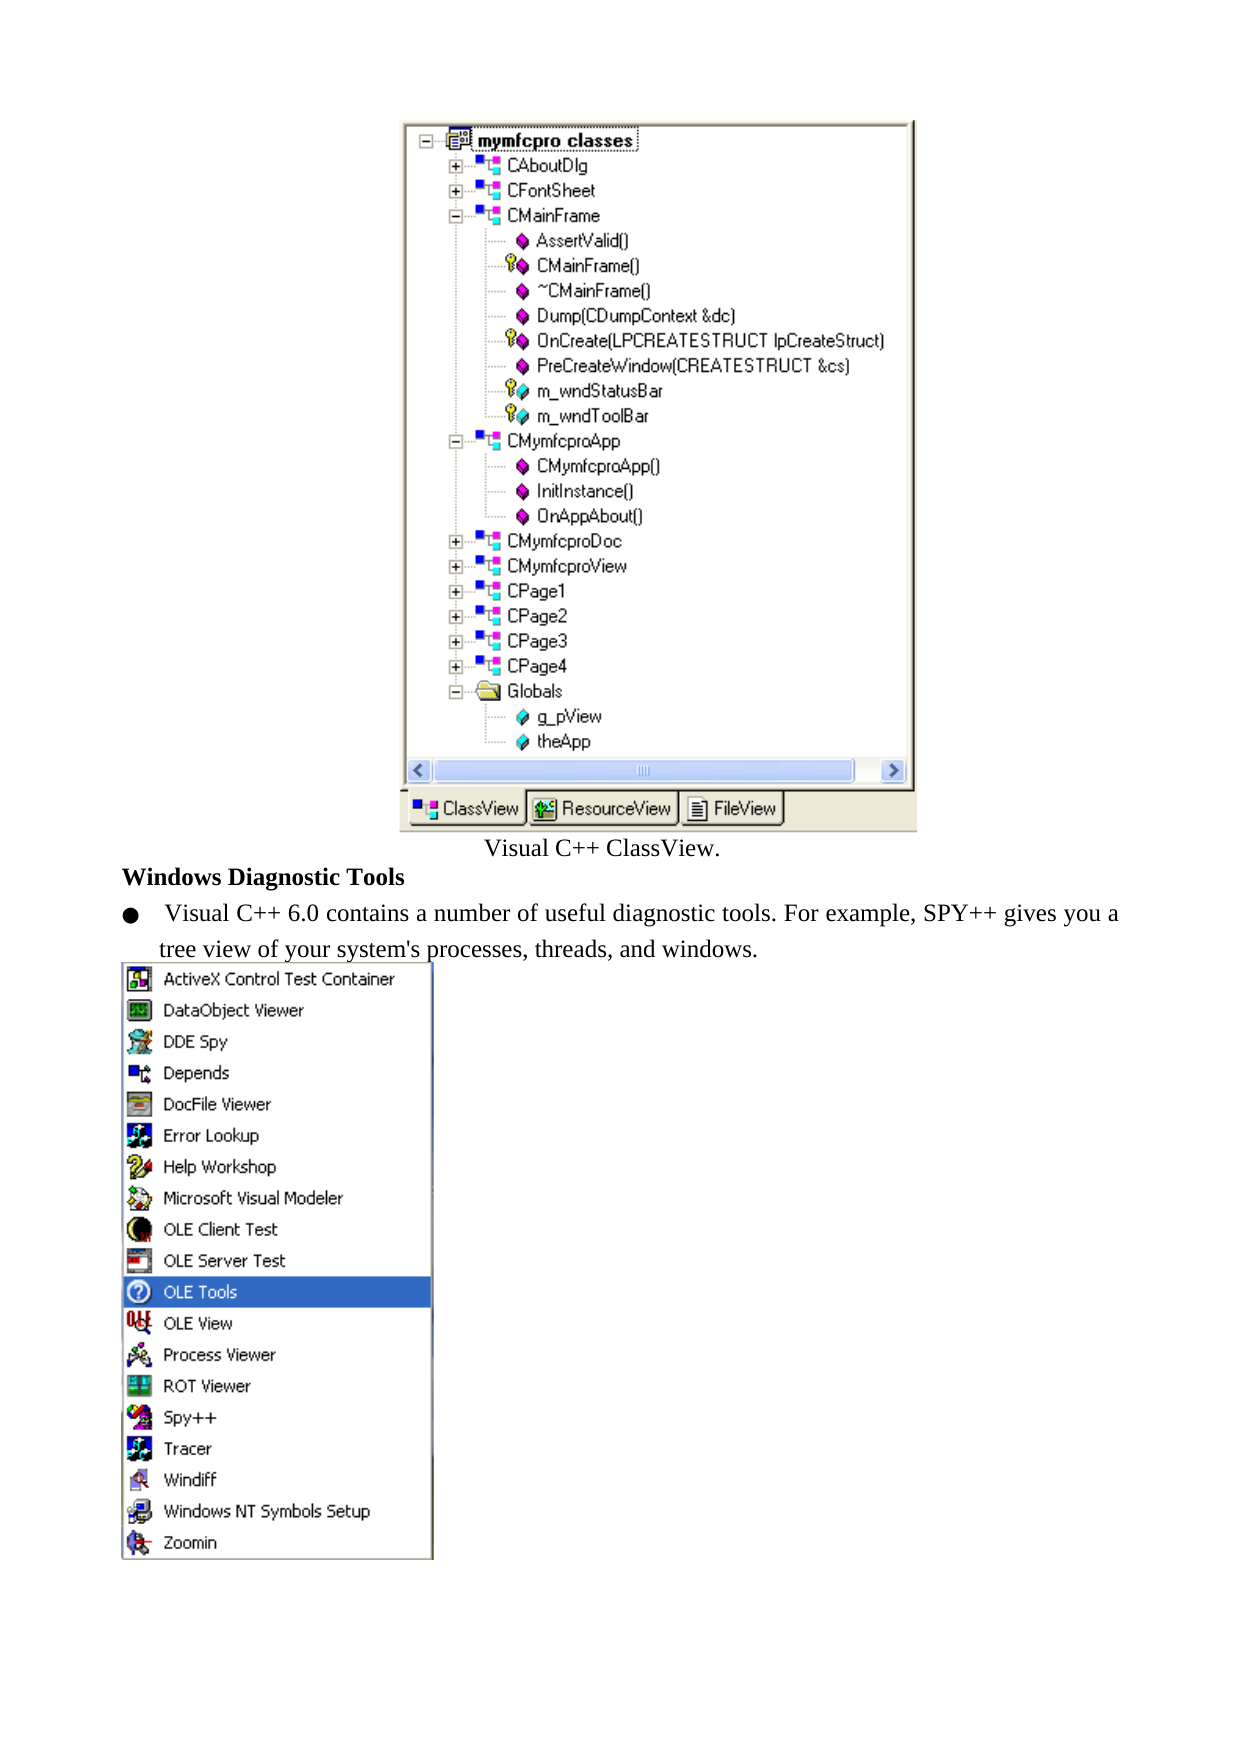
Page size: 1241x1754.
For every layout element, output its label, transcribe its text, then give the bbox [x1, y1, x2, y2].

picture [399, 120, 918, 834]
list Visual C++ 6.0 contains a number of useful diagnostic tools. For example, SPY++ gives you a tree view of your system's processes, threads, and windows. [121, 891, 1120, 962]
text Windows Diagnostic Tools [121, 862, 1120, 891]
picture [121, 962, 434, 1560]
text Visual C++ ClassView. [84, 833, 1120, 862]
